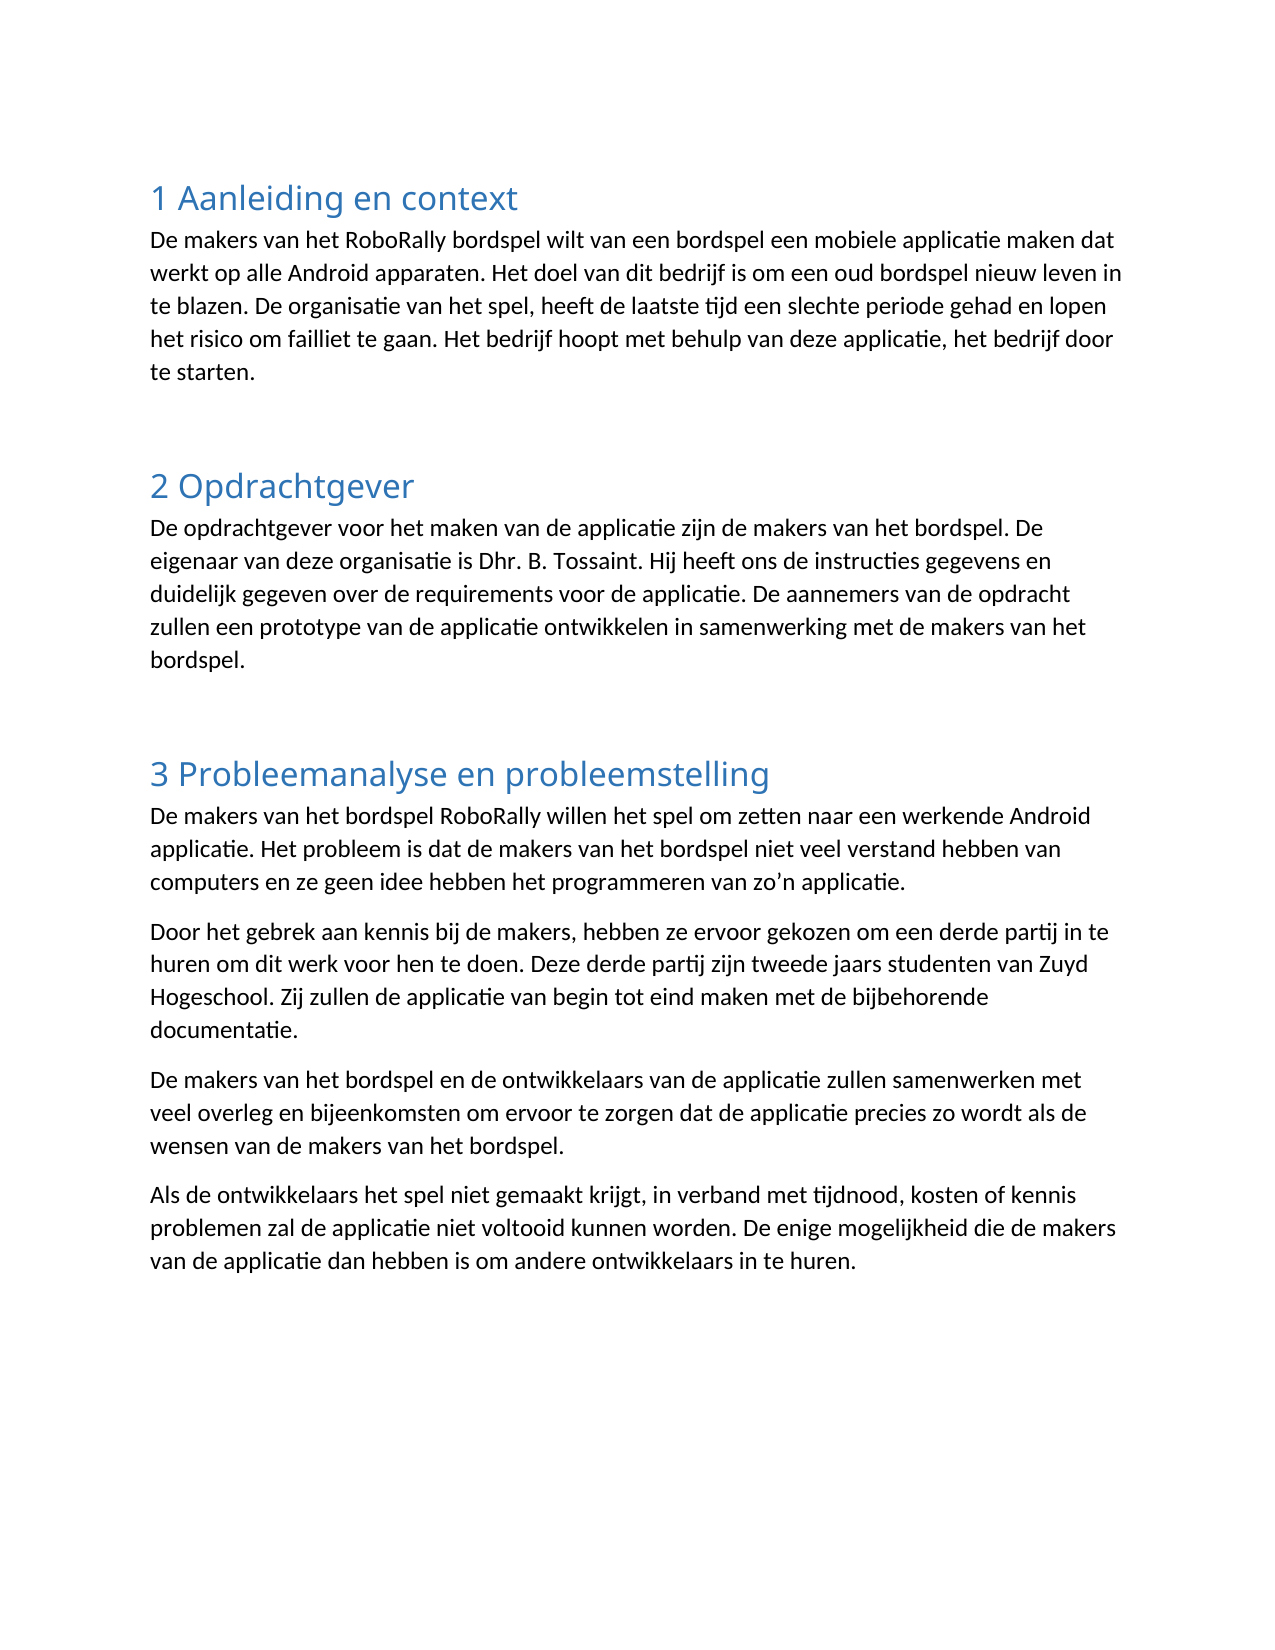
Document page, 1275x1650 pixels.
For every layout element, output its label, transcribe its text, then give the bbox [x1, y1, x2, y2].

subtitle 2 Opdrachtgever [150, 463, 1125, 508]
text Als de ontwikkelaars het spel niet gemaakt krijgt, in verband met tijdnood, kosten of kennis problemen zal de applicatie niet voltooid kunnen worden. De enige mogelijkheid die de makers van de applicatie dan hebben is om andere ontwikkelaars in te huren. [150, 1179, 1125, 1276]
subtitle 3 Probleemanalyse en probleemstelling [150, 751, 1125, 797]
text De makers van het bordspel en de ontwikkelaars van de applicatie zullen samenwerken met veel overleg en bijeenkomsten om ervoor te zorgen dat de applicatie precies zo wordt als de wensen van de makers van het bordspel. [150, 1064, 1125, 1160]
text De opdrachtgever voor het maken van de applicatie zijn de makers van het bordspel. De eigenaar van deze organisatie is Dhr. B. Tossaint. Hij heeft ons de instructies gegevens en duidelijk gegeven over de requirements voor de applicatie. De aannemers van de opdracht zullen een prototype van de applicatie ontwikkelen in samenwerking met de makers van het bordspel. [150, 512, 1125, 674]
subtitle 1 Aanleiding en context [150, 175, 1125, 220]
text De makers van het bordspel RoboRally willen het spel om zetten naar een werkende Android applicatie. Het probleem is dat de makers van het bordspel niet veel verstand hebben van computers en ze geen idee hebben het programmeren van zo’n applicatie. [150, 800, 1125, 897]
text De makers van het RoboRally bordspel wilt van een bordspel een mobiele applicatie maken dat werkt op alle Android apparaten. Het doel van dit bedrijf is om een oud bordspel nieuw leven in te blazen. De organisatie van het spel, heeft de laatste tijd een slechte periode gehad en lopen het risico om failliet te gaan. Het bedrijf hoopt met behulp van deze applicatie, het bedrijf door te starten. [150, 224, 1125, 386]
text Door het gebrek aan kennis bij de makers, hebben ze ervoor gekozen om een derde partij in te huren om dit werk voor hen te doen. Deze derde partij zijn tweede jaars studenten van Zuyd Hogeschool. Zij zullen de applicatie van begin tot eind maken met de bijbehorende documentatie. [150, 916, 1125, 1045]
